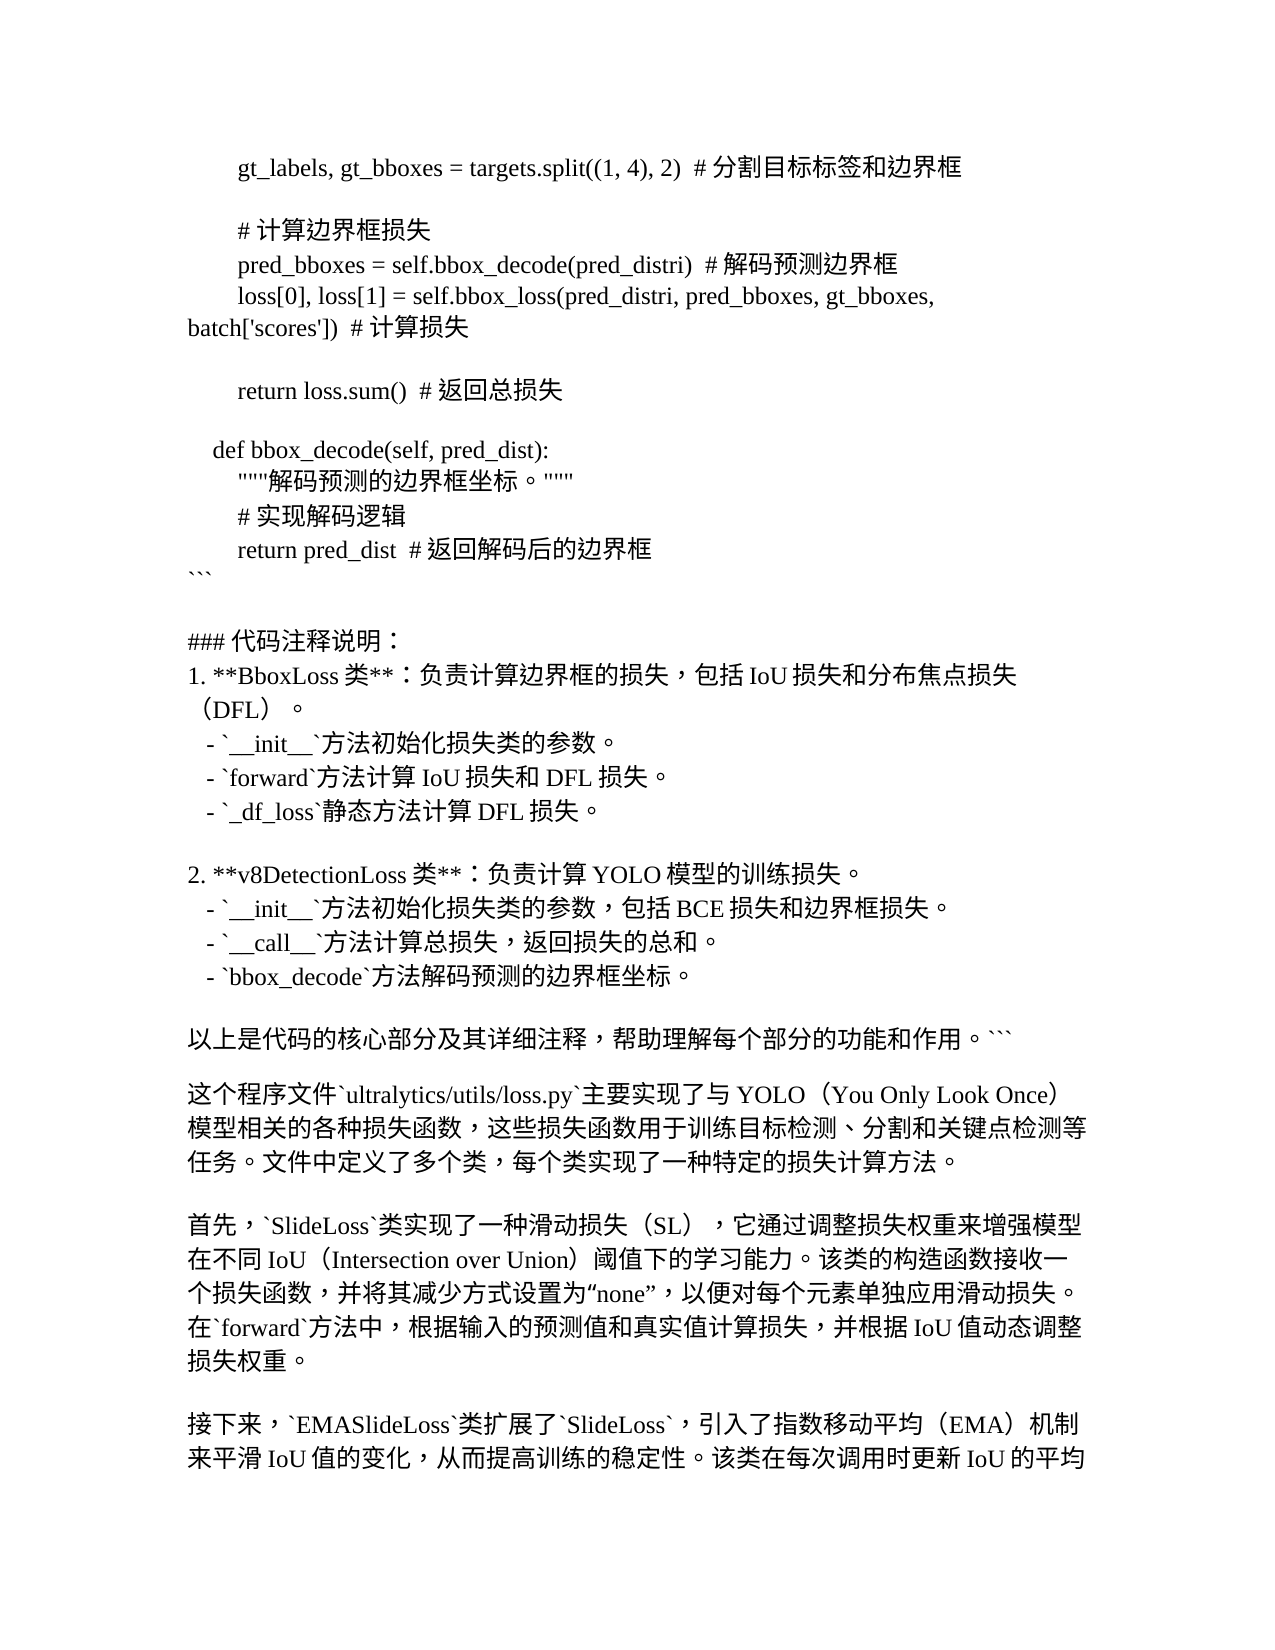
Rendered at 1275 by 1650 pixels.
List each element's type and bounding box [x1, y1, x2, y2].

text [187, 150, 1087, 1056]
text [187, 1077, 1087, 1475]
